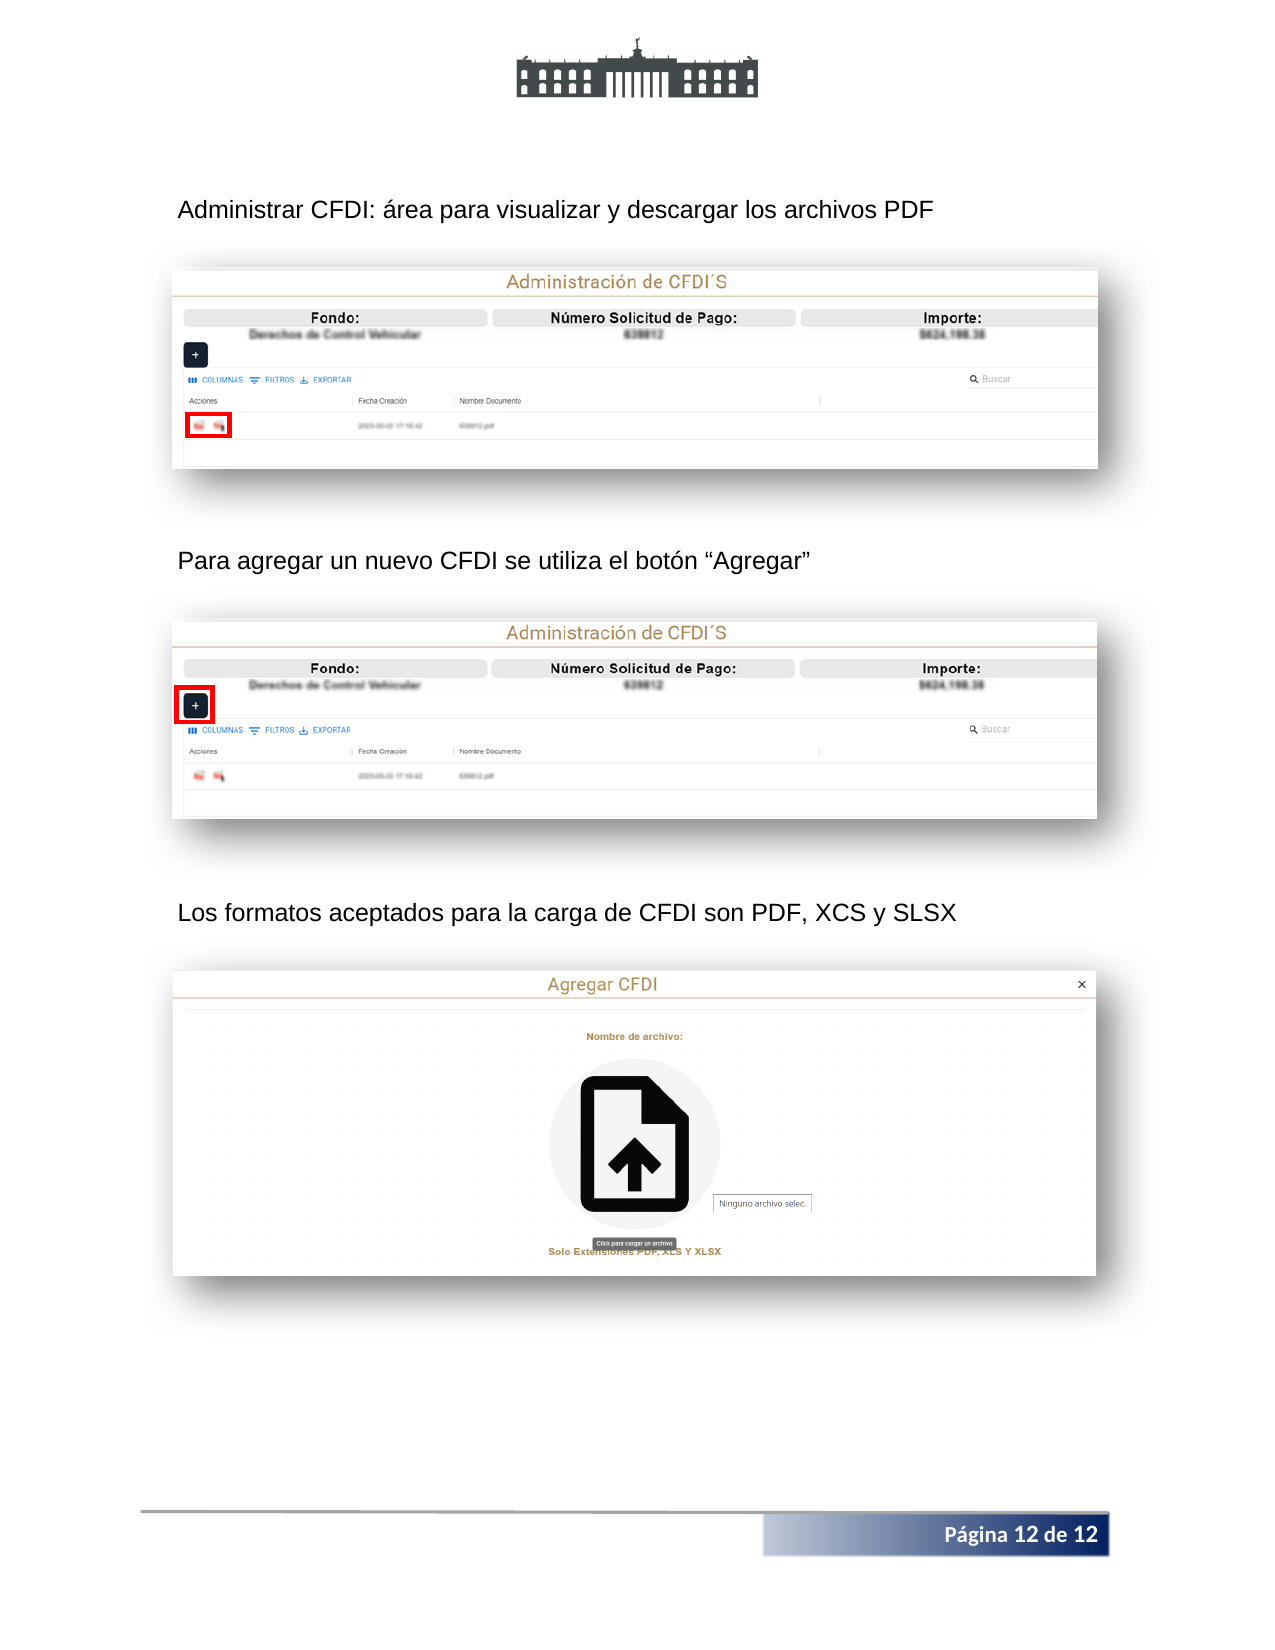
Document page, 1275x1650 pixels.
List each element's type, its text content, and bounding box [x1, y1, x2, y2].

picture [515, 34, 760, 112]
text Administrar CFDI: área para visualizar y descargar los archivos PDF [177, 195, 1098, 224]
picture [172, 618, 1097, 819]
text Para agregar un nuevo CFDI se utiliza el botón “Agregar” [177, 546, 1098, 575]
text Los formatos aceptados para la carga de CFDI son PDF, XCS y SLSX [177, 897, 1098, 926]
picture [172, 267, 1098, 469]
picture [172, 970, 1097, 1276]
